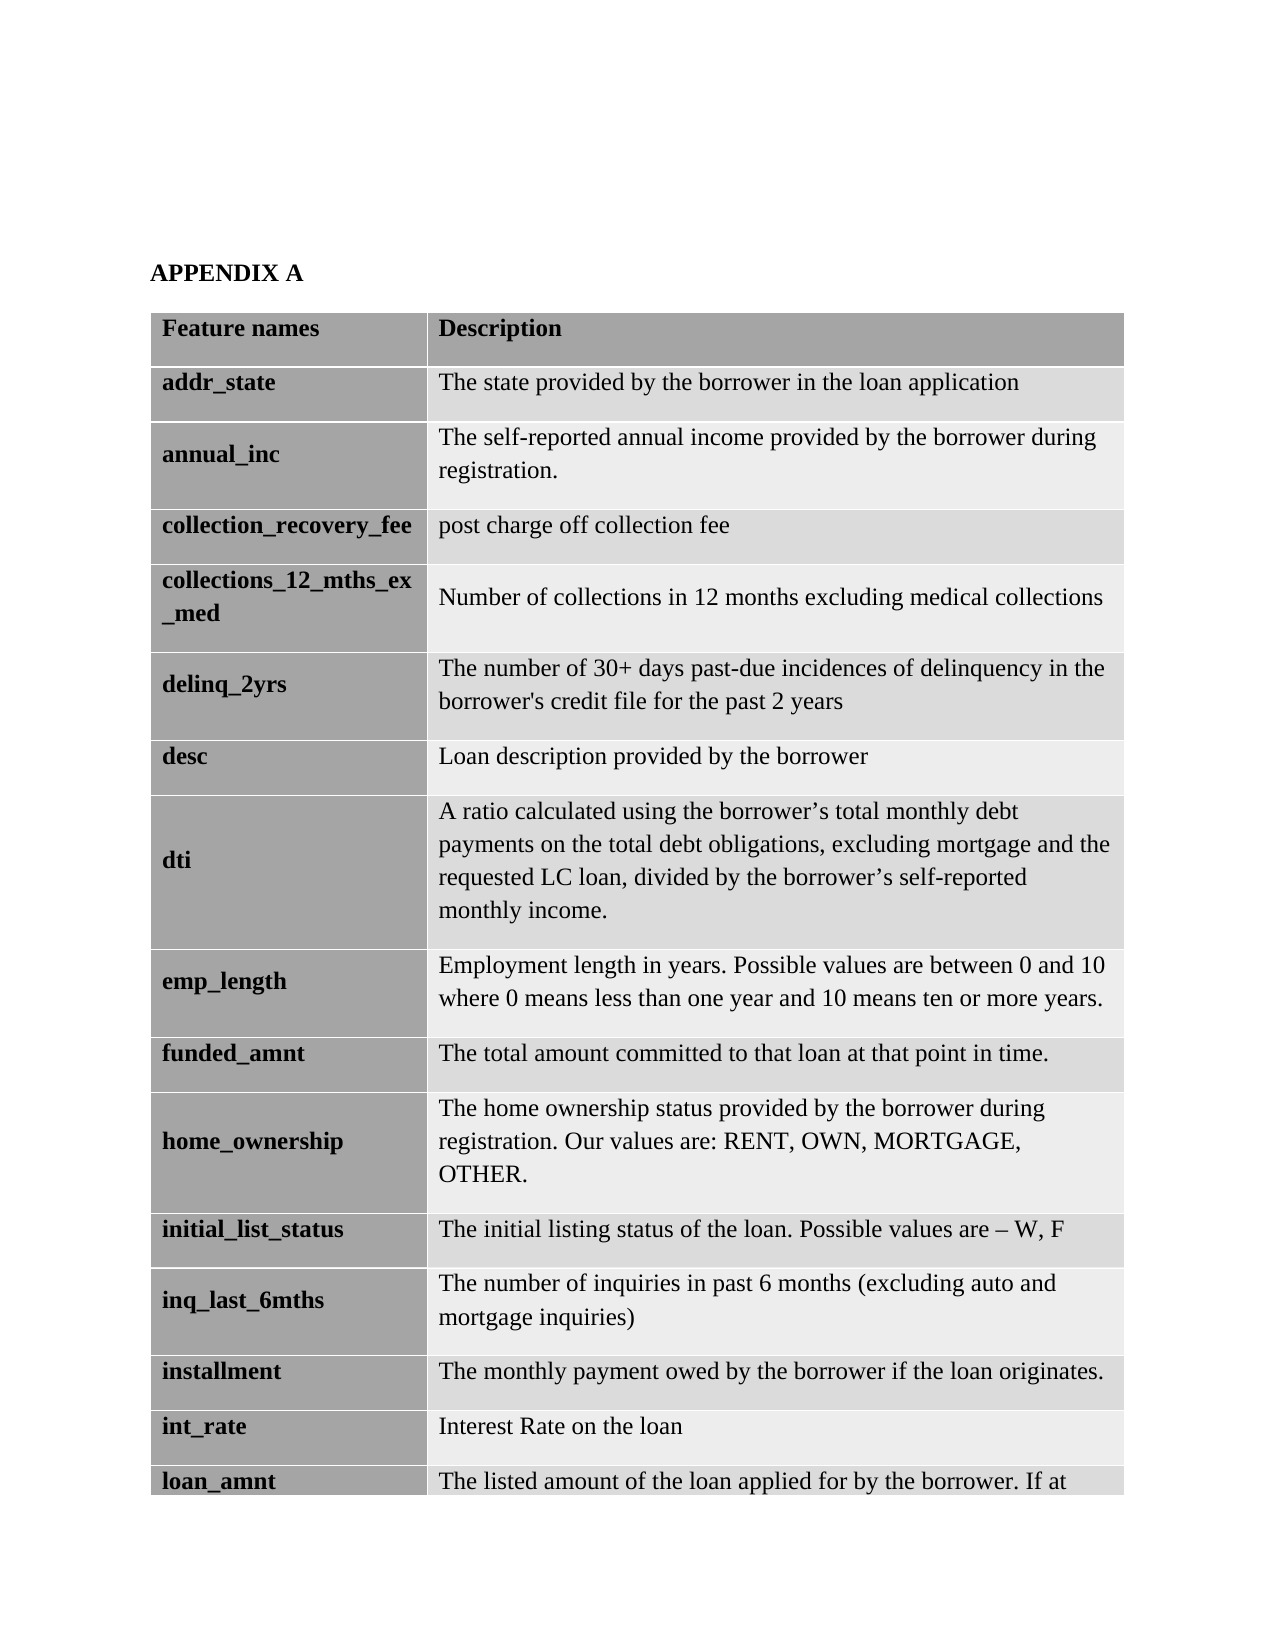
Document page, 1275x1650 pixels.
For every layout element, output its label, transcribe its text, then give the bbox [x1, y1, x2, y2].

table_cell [428, 1466, 1124, 1495]
table_cell initial_list_status [151, 1214, 427, 1267]
table_cell emp_length [151, 950, 427, 1037]
table_cell The self-reported annual income provided by the borrower during registration. [428, 423, 1124, 509]
table_cell A ratio calculated using the borrower’s total monthly debt payments on the total debt obligations, excluding mortgage and the requested LC loan, divided by the borrower’s self-reported monthly income. [428, 796, 1124, 949]
table_cell collections_12_mths_ex_med [151, 565, 427, 652]
table_cell The total amount committed to that loan at that point in time. [428, 1038, 1124, 1092]
table_cell Employment length in years. Possible values are between 0 and 10 where 0 means less than one year and 10 means ten or more years. [428, 950, 1124, 1037]
table_cell The home ownership status provided by the borrower during registration. Our values are: RENT, OWN, MORTGAGE, OTHER. [428, 1093, 1124, 1213]
table_cell desc [151, 741, 427, 795]
table_header Feature names [151, 313, 427, 366]
table_cell The number of 30+ days past-due incidences of delinquency in the borrower's credit file for the past 2 years [428, 653, 1124, 740]
table_cell The number of inquiries in past 6 months (excluding auto and mortgage inquiries) [428, 1269, 1124, 1355]
table_cell delinq_2yrs [151, 653, 427, 740]
table_cell home_ownership [151, 1093, 427, 1213]
table_cell addr_state [151, 368, 427, 421]
table_cell collection_recovery_fee [151, 510, 427, 564]
table_cell installment [151, 1356, 427, 1410]
text APPENDIX A [150, 258, 1125, 286]
table_cell post charge off collection fee [428, 510, 1124, 564]
table_header Description [428, 313, 1124, 366]
table_cell dti [151, 796, 427, 949]
table_cell Loan description provided by the borrower [428, 741, 1124, 795]
table_cell Number of collections in 12 months excluding medical collections [428, 565, 1124, 652]
table_cell The initial listing status of the loan. Possible values are – W, F [428, 1214, 1124, 1267]
table_cell The monthly payment owed by the borrower if the loan originates. [428, 1356, 1124, 1410]
table_cell Interest Rate on the loan [428, 1411, 1124, 1465]
table_cell inq_last_6mths [151, 1269, 427, 1355]
table_cell int_rate [151, 1411, 427, 1465]
table_cell funded_amnt [151, 1038, 427, 1092]
table_cell annual_inc [151, 423, 427, 509]
table_cell loan_amnt [151, 1466, 427, 1495]
table_cell The state provided by the borrower in the loan application [428, 368, 1124, 421]
